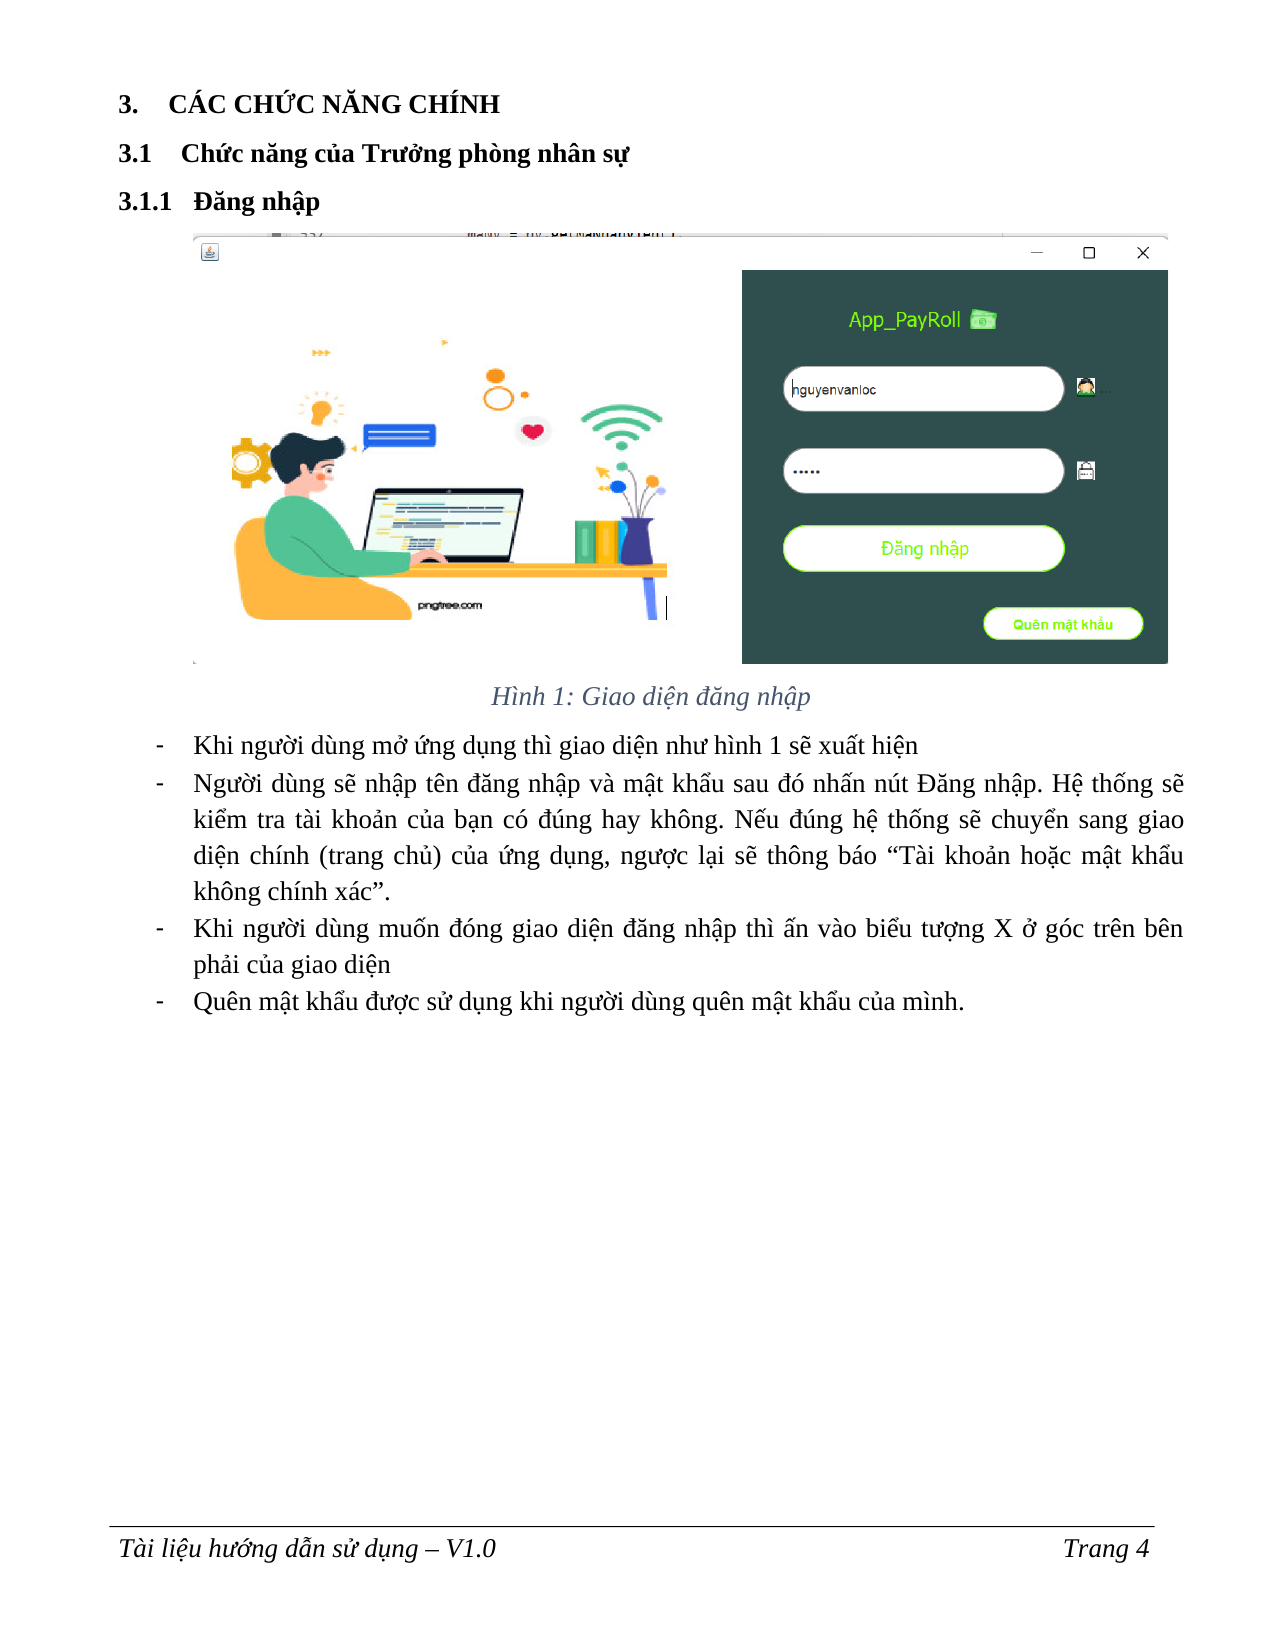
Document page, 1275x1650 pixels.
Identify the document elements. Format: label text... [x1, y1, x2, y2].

list Khi người dùng muốn đóng giao diện đăng nhập thì ấn vào biểu tượng X ở góc trên bên phải của giao diện [156, 911, 1186, 979]
list Khi người dùng mở ứng dụng thì giao diện như hình 1 sẽ xuất hiện [156, 728, 1186, 761]
subtitle Đăng nhập [118, 185, 1186, 216]
list Quên mật khẩu được sử dụng khi người dùng quên mật khẩu của mình. [156, 984, 1186, 1017]
picture [193, 233, 1169, 664]
list Người dùng sẽ nhập tên đăng nhập và mật khẩu sau đó nhấn nút Đăng nhập. Hệ thống sẽ kiểm tra tài khoản của bạn có đúng hay không. Nếu đúng hệ thống sẽ chuyển sang giao diện chính (trang chủ) của ứng dụng, ngược lại sẽ thông báo “Tài khoản hoặc mật khẩu không chính xác”. [156, 766, 1186, 906]
text Hình 1: Giao diện đăng nhập [118, 680, 1186, 711]
subtitle Chức năng của Trưởng phòng nhân sự [118, 137, 1186, 168]
subtitle CÁC CHỨC NĂNG CHÍNH [118, 89, 1186, 120]
